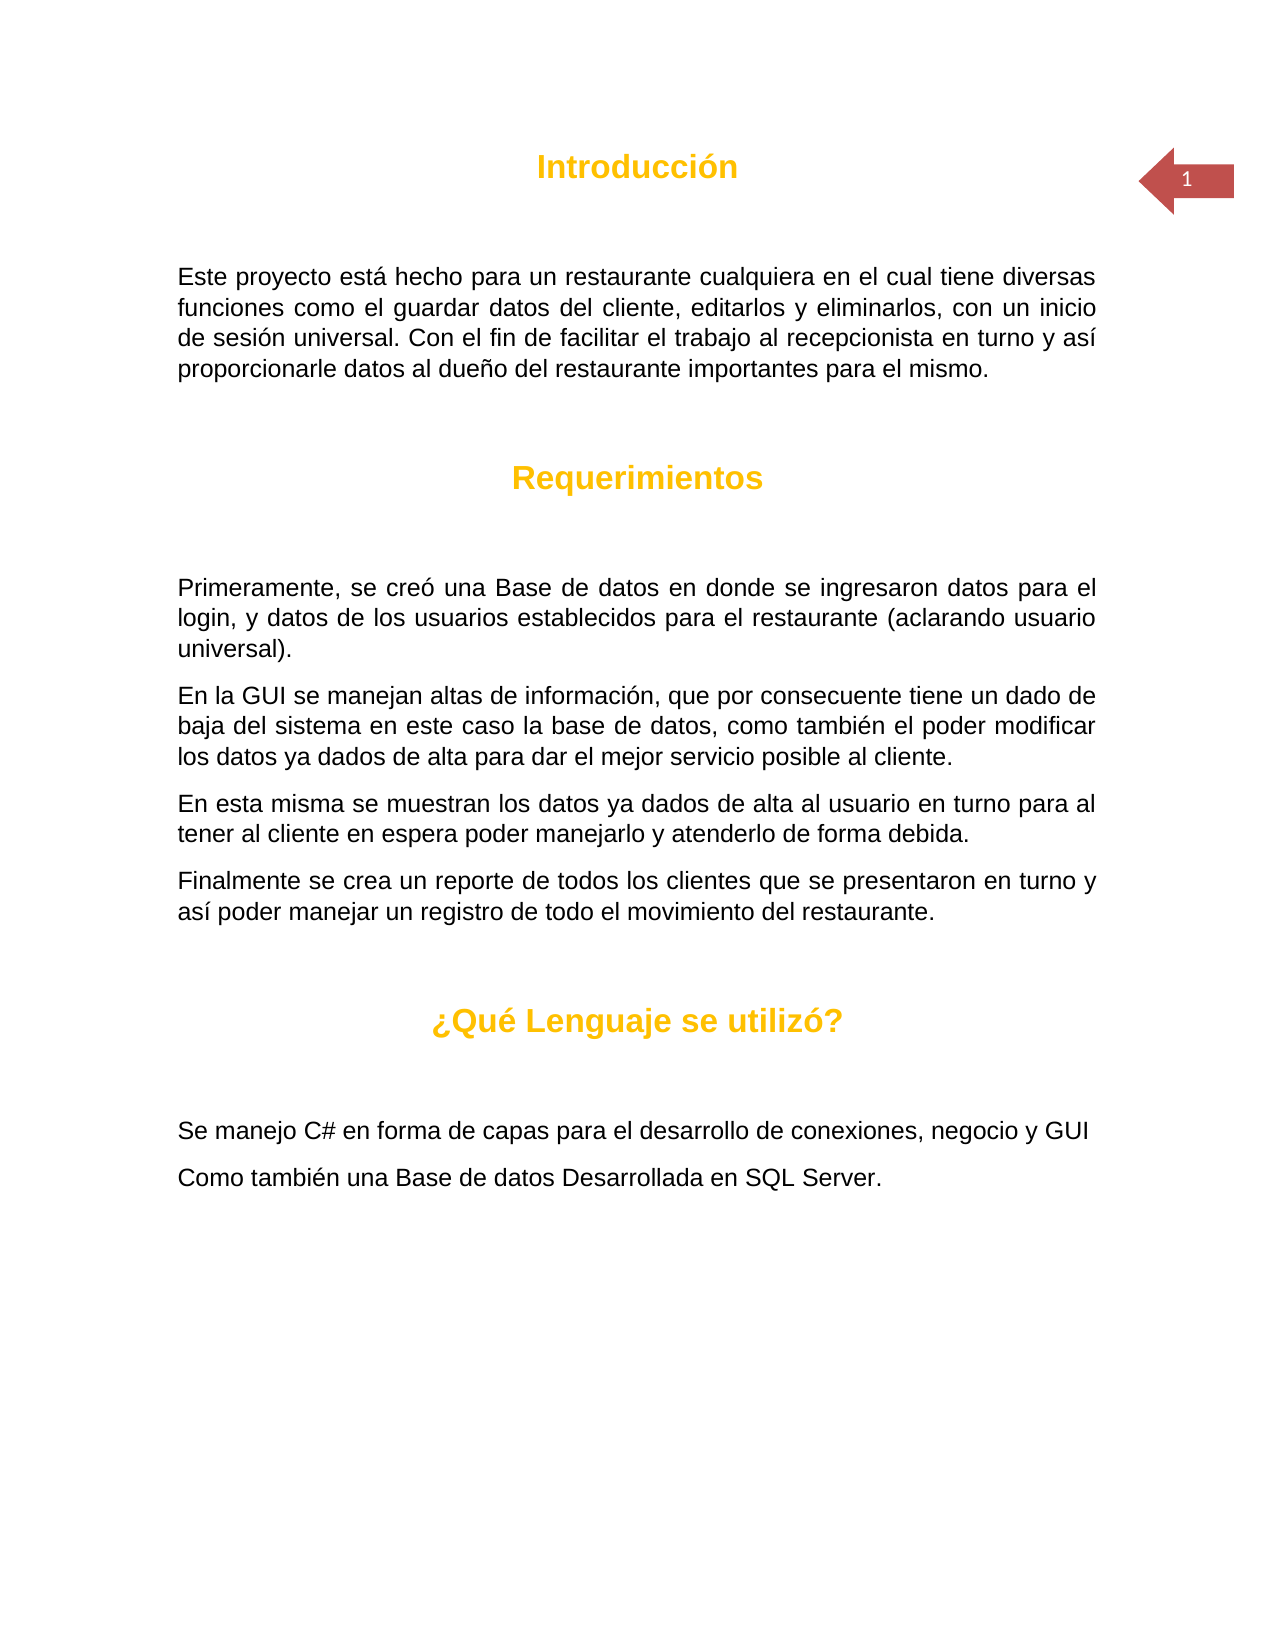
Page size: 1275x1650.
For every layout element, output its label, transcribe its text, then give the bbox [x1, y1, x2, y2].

text Finalmente se crea un reporte de todos los clientes que se presentaron en turno y así poder manejar un registro de todo el movimiento del restaurante. [177, 866, 1098, 925]
text Introducción [177, 148, 1098, 186]
text En esta misma se muestran los datos ya dados de alta al usuario en turno para al tener al cliente en espera poder manejarlo y atenderlo de forma debida. [177, 789, 1098, 848]
text En la GUI se manejan altas de información, que por consecuente tiene un dado de baja del sistema en este caso la base de datos, como también el poder modificar los datos ya dados de alta para dar el mejor servicio posible al cliente. [177, 681, 1098, 770]
text ¿Qué Lenguaje se utilizó? [177, 1001, 1098, 1039]
text Requerimientos [177, 458, 1098, 497]
text Primeramente, se creó una Base de datos en donde se ingresaron datos para el login, y datos de los usuarios establecidos para el restaurante (aclarando usuario universal). [177, 573, 1098, 662]
text Este proyecto está hecho para un restaurante cualquiera en el cual tiene diversas funciones como el guardar datos del cliente, editarlos y eliminarlos, con un inicio de sesión universal. Con el fin de facilitar el trabajo al recepcionista en turno y así proporcionarle datos al dueño del restaurante importantes para el mismo. [177, 262, 1098, 382]
text Se manejo C# en forma de capas para el desarrollo de conexiones, negocio y GUI [177, 1116, 1098, 1145]
text Como también una Base de datos Desarrollada en SQL Server. [177, 1163, 1098, 1192]
